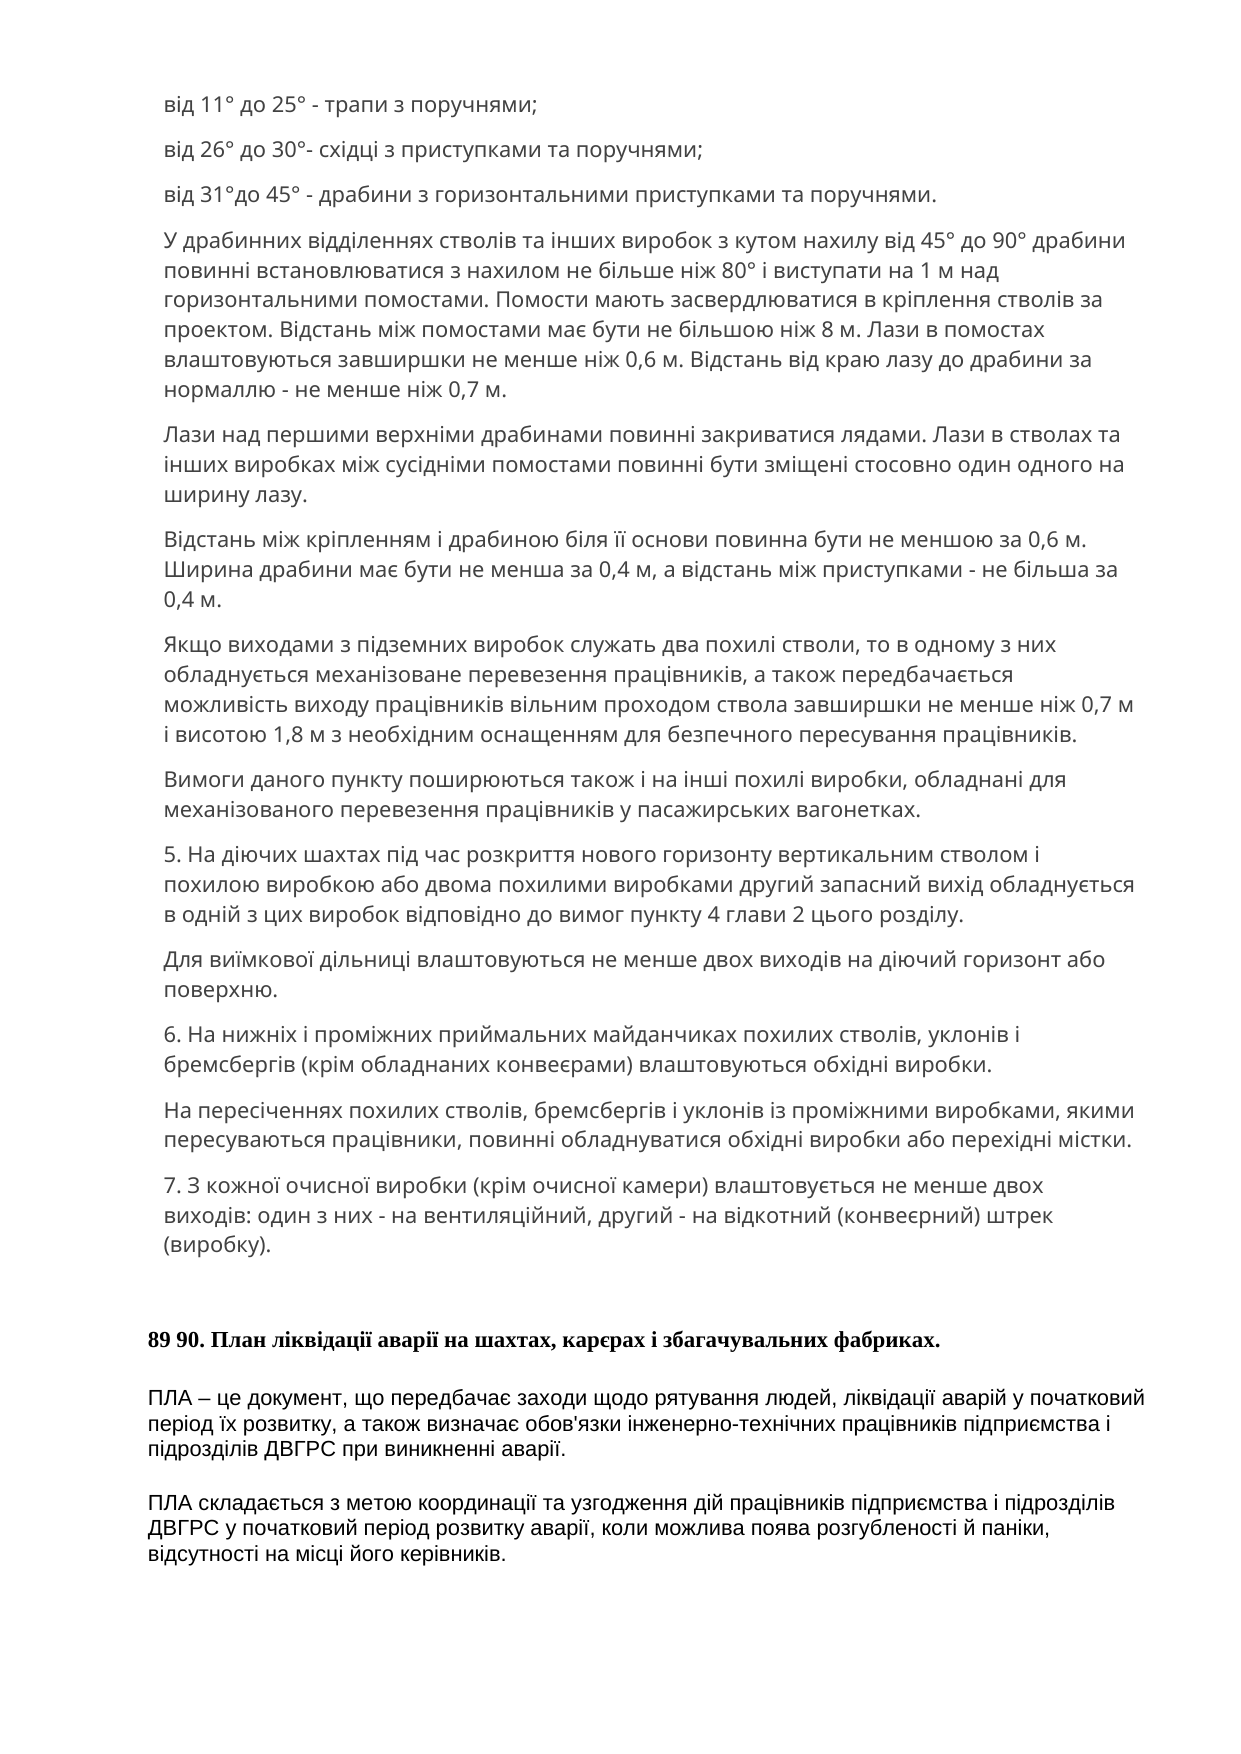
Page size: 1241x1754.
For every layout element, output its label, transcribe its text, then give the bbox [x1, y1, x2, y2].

text У драбинних відділеннях стволів та інших виробок з кутом нахилу від 45° до 90° драбини повинні встановлюватися з нахилом не більше ніж 80° і виступати на 1 м над горизонтальними помостами. Помости мають засвердлюватися в кріплення стволів за проектом. Відстань між помостами має бути не більшою ніж 8 м. Лази в помостах влаштовуються завширшки не менше ніж 0,6 м. Відстань від краю лазу до драбини за нормаллю - не менше ніж 0,7 м. [163, 225, 1136, 403]
text ПЛА – це документ, що передбачає заходи щодо рятування людей, ліквідації аварій у початковий період їх розвитку, а також визначає обов'язки інженерно-технічних працівників підприємства і підрозділів ДВГРС при виникненні аварії. [148, 1385, 1152, 1461]
text Відстань між кріпленням і драбиною біля її основи повинна бути не меншою за 0,6 м. Ширина драбини має бути не менша за 0,4 м, а відстань між приступками - не більша за 0,4 м. [163, 524, 1136, 613]
text Якщо виходами з підземних виробок служать два похилі стволи, то в одному з них обладнується механізоване перевезення працівників, а також передбачається можливість виходу працівників вільним проходом ствола завширшки не менше ніж 0,7 м і висотою 1,8 м з необхідним оснащенням для безпечного пересування працівників. [163, 629, 1136, 748]
text Для виїмкової дільниці влаштовуються не менше двох виходів на діючий горизонт або поверхню. [163, 944, 1136, 1004]
text Вимоги даного пункту поширюються також і на інші похилі виробки, обладнані для механізованого перевезення працівників у пасажирських вагонетках. [163, 764, 1136, 823]
text 89 90. План ліквідації аварії на шахтах, карєрах і збагачувальних фабриках. [148, 1326, 1152, 1352]
text Лази над першими верхніми драбинами повинні закриватися лядами. Лази в стволах та інших виробках між сусідніми помостами повинні бути зміщені стосовно один одного на ширину лазу. [163, 419, 1136, 508]
text ПЛА складається з метою координації та узгодження дій працівників підприємства і підрозділів ДВГРС у початковий період розвитку аварії, коли можлива поява розгубленості й паніки, відсутності на місці його керівників. [148, 1490, 1152, 1566]
text від 31°до 45° - драбини з горизонтальними приступками та поручнями. [163, 179, 1136, 209]
text від 26° до 30°- східці з приступками та поручнями; [163, 134, 1136, 164]
text від 11° до 25° - трапи з поручнями; [163, 88, 1136, 118]
text 5. На діючих шахтах під час розкриття нового горизонту вертикальним стволом і похилою виробкою або двома похилими виробками другий запасний вихід обладнується в одній з цих виробок відповідно до вимог пункту 4 глави 2 цього розділу. [163, 839, 1136, 928]
text 6. На нижніх і проміжних приймальних майданчиках похилих стволів, уклонів і бремсбергів (крім обладнаних конвеєрами) влаштовуються обхідні виробки. [163, 1019, 1136, 1079]
text На пересіченнях похилих стволів, бремсбергів і уклонів із проміжними виробками, якими пересуваються працівники, повинні обладнуватися обхідні виробки або перехідні містки. [163, 1094, 1136, 1154]
text 7. З кожної очисної виробки (крім очисної камери) влаштовується не менше двох виходів: один з них - на вентиляційний, другий - на відкотний (конвеєрний) штрек (виробку). [163, 1170, 1136, 1259]
